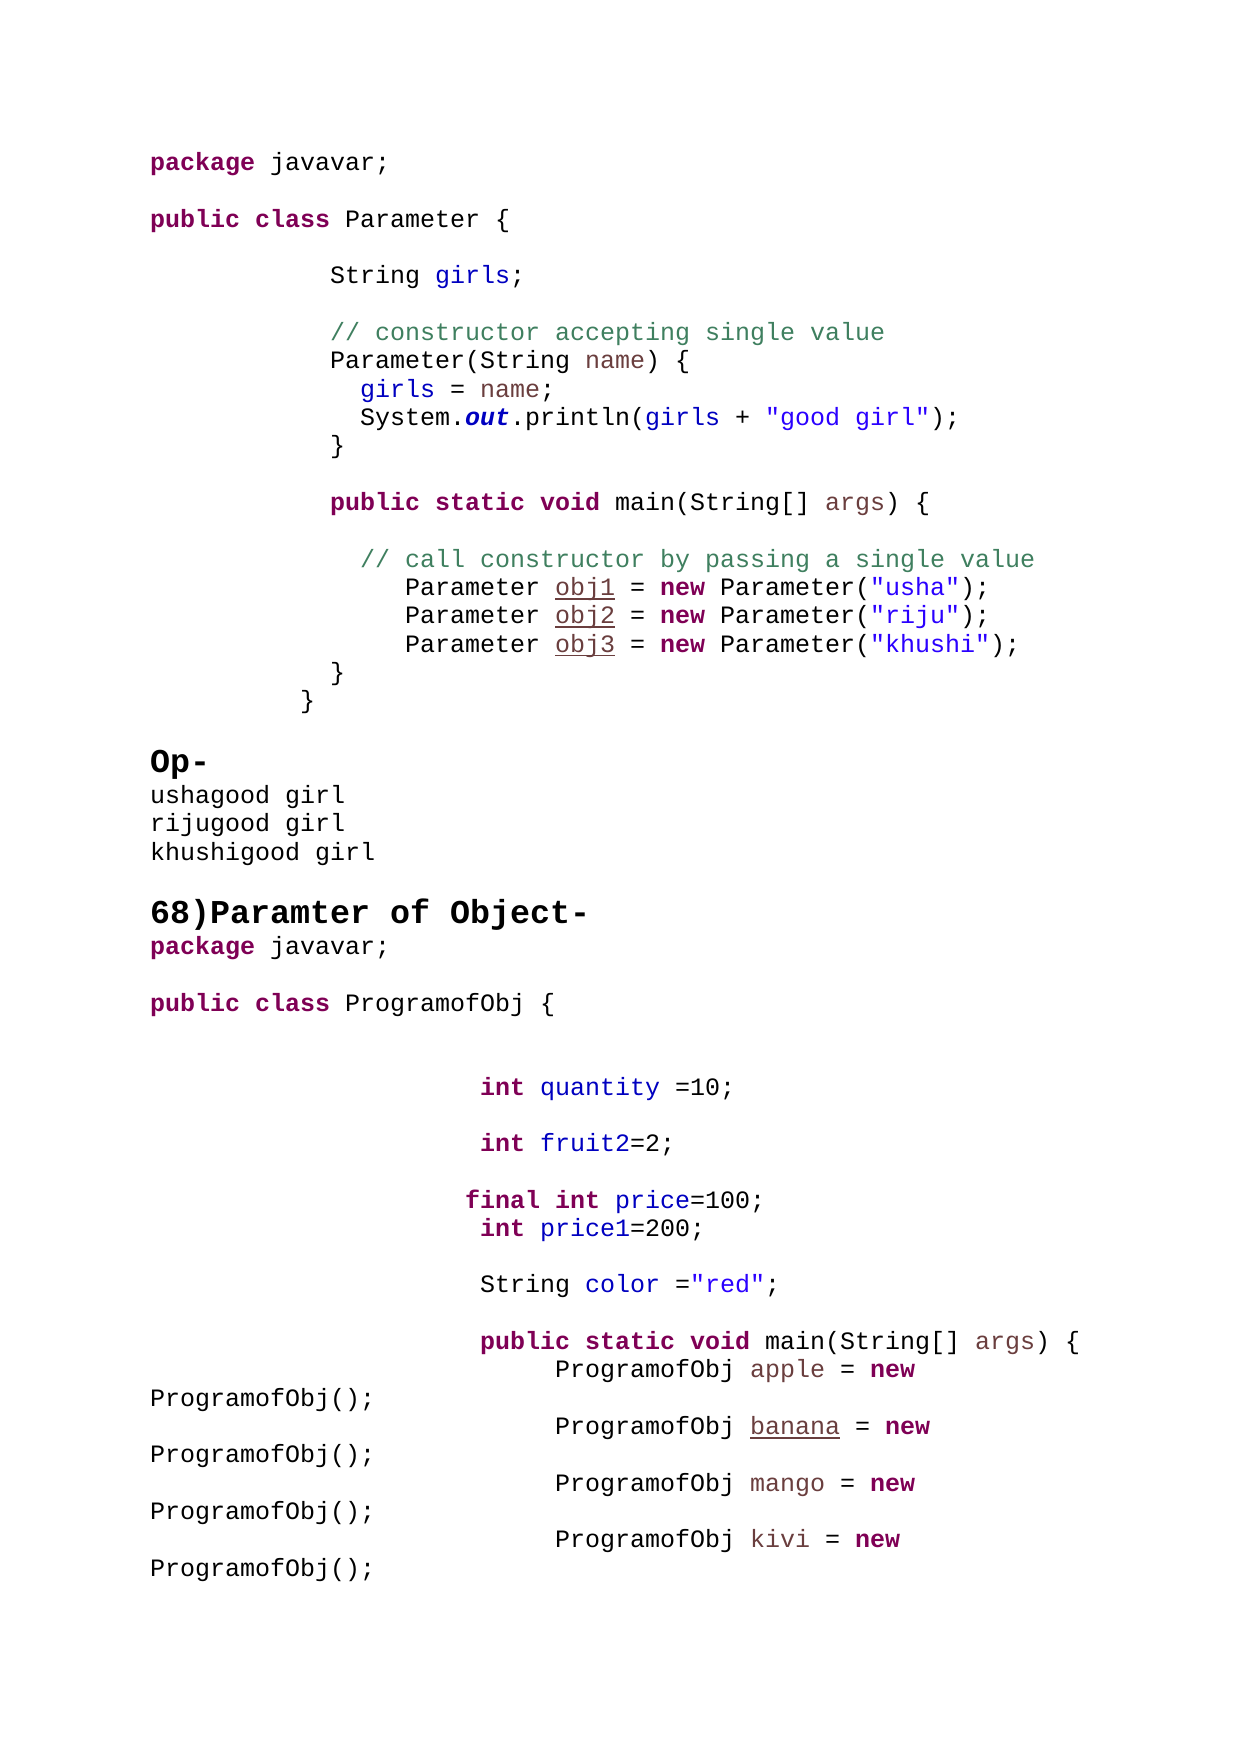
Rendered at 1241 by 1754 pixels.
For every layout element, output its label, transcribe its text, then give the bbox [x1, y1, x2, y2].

text 68)Paramter of Object- [150, 896, 1090, 934]
text String girls; [150, 263, 1090, 291]
text package javavar; [150, 150, 1090, 178]
text } [150, 660, 1090, 688]
text final int price=100; [150, 1187, 1090, 1216]
text ProgramofObj apple = new ProgramofObj(); [150, 1357, 1090, 1414]
text public class ProgramofObj { [150, 990, 1090, 1019]
text ProgramofObj banana = new ProgramofObj(); [150, 1414, 1090, 1470]
text // constructor accepting single value [150, 320, 1090, 348]
text Parameter(String name) { [150, 348, 1090, 376]
text rijugood girl [150, 811, 1090, 839]
text khushigood girl [150, 839, 1090, 867]
text public static void main(String[] args) { [150, 1329, 1090, 1357]
text Parameter obj1 = new Parameter("usha"); [150, 575, 1090, 603]
text String color ="red"; [150, 1272, 1090, 1300]
text ushagood girl [150, 782, 1090, 811]
text Parameter obj3 = new Parameter("khushi"); [150, 631, 1090, 660]
text int fruit2=2; [150, 1131, 1090, 1159]
text } [150, 433, 1090, 461]
text // call constructor by passing a single value [150, 546, 1090, 575]
text System.out.println(girls + "good girl"); [150, 405, 1090, 433]
text ProgramofObj kivi = new ProgramofObj(); [150, 1527, 1090, 1584]
text public class Parameter { [150, 207, 1090, 235]
text package javavar; [150, 934, 1090, 962]
text Parameter obj2 = new Parameter("riju"); [150, 603, 1090, 631]
text int quantity =10; [150, 1075, 1090, 1103]
text public static void main(String[] args) { [150, 490, 1090, 518]
text } [150, 688, 1090, 716]
text girls = name; [150, 376, 1090, 405]
text ProgramofObj mango = new ProgramofObj(); [150, 1470, 1090, 1527]
text Op- [150, 745, 1090, 782]
text int price1=200; [150, 1216, 1090, 1244]
